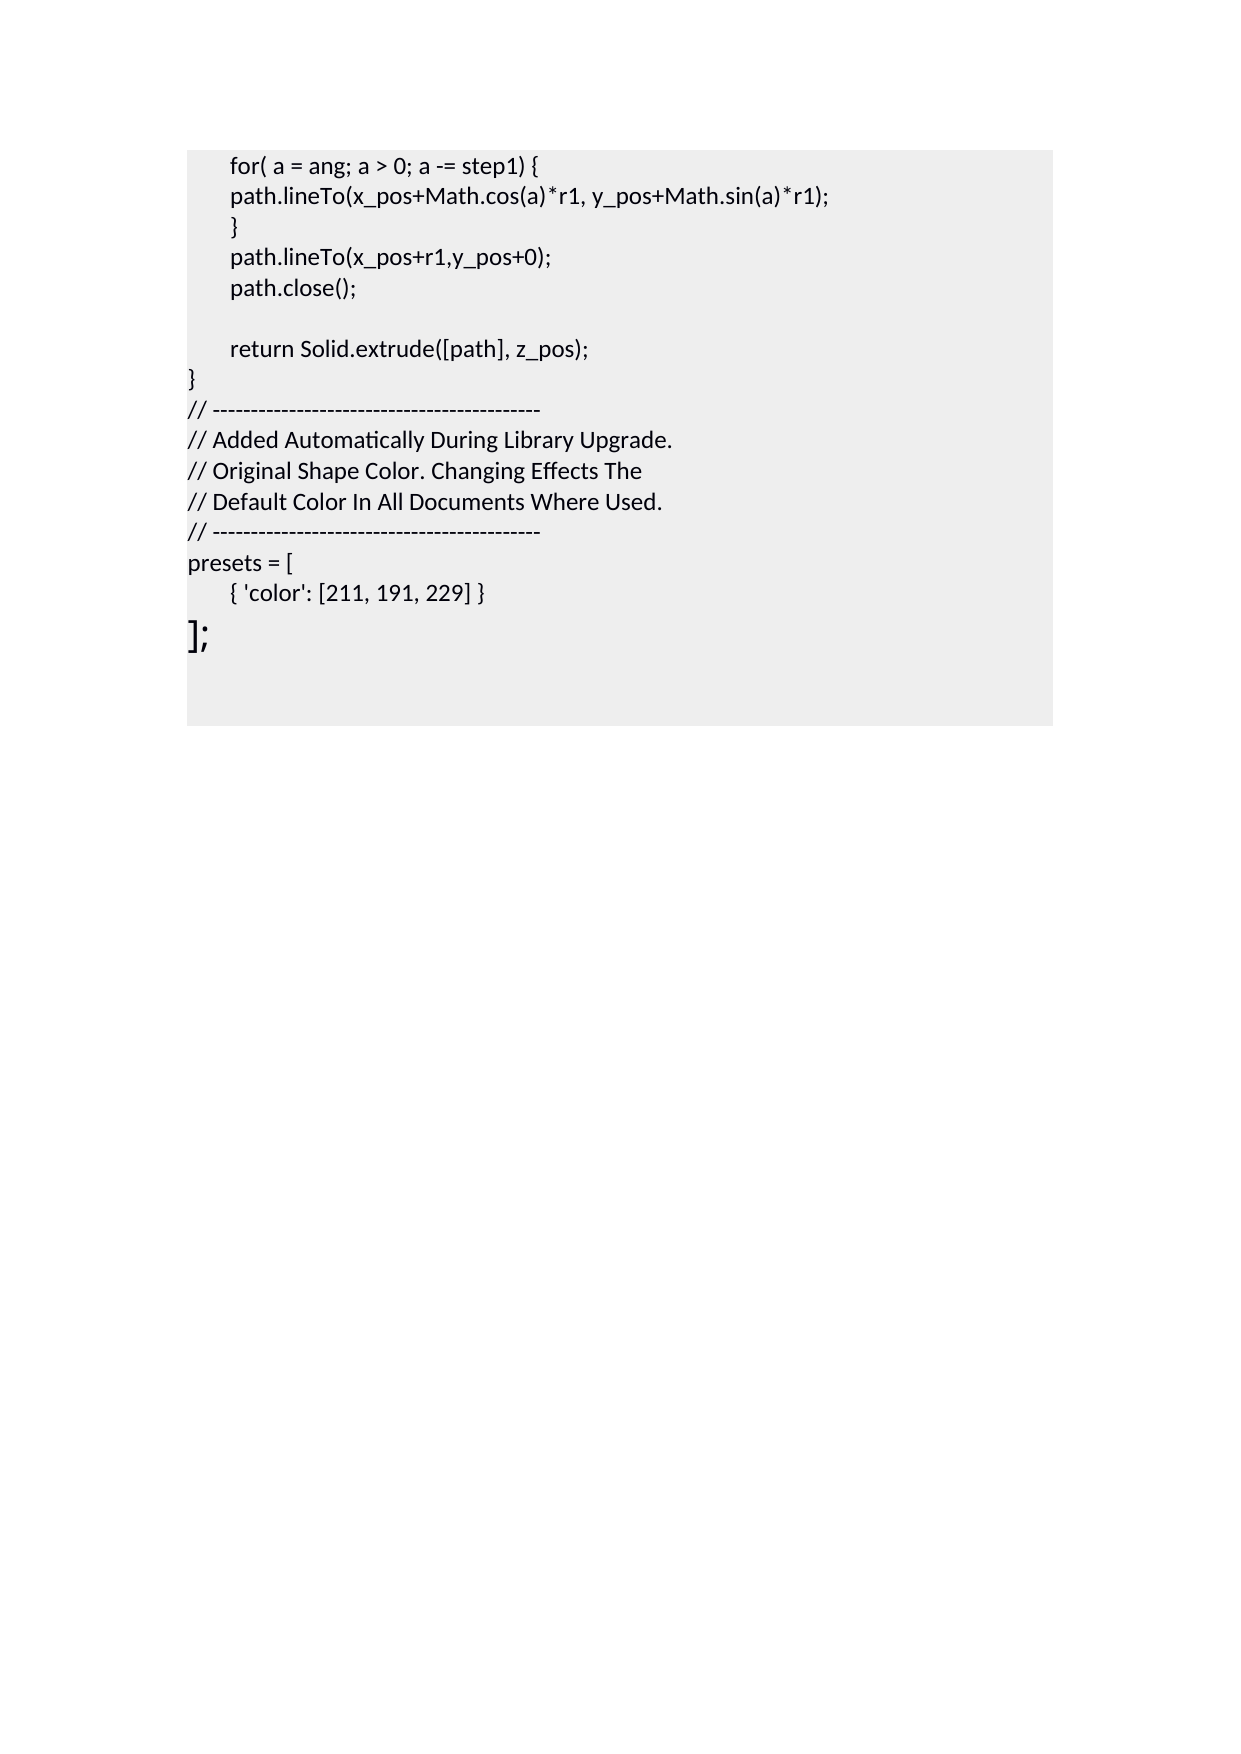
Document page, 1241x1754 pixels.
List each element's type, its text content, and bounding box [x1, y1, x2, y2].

text // ------------------------------------------- [187, 394, 1053, 425]
text for( a = ang; a > 0; a -= step1) { [187, 150, 1053, 181]
text path.close(); [187, 272, 1053, 303]
text // ------------------------------------------- [187, 516, 1053, 547]
text // Default Color In All Documents Where Used. [187, 486, 1053, 516]
text // Original Shape Color. Changing Effects The [187, 455, 1053, 486]
text ]; [187, 608, 1053, 659]
text return Solid.extrude([path], z_pos); [187, 333, 1053, 364]
text presets = [ [187, 547, 1053, 577]
text } [187, 211, 1053, 242]
text path.lineTo(x_pos+r1,y_pos+0); [187, 242, 1053, 272]
text { 'color': [211, 191, 229] } [187, 577, 1053, 608]
text // Added Automatically During Library Upgrade. [187, 425, 1053, 455]
text path.lineTo(x_pos+Math.cos(a)*r1, y_pos+Math.sin(a)*r1); [187, 181, 1053, 211]
text } [187, 364, 1053, 394]
